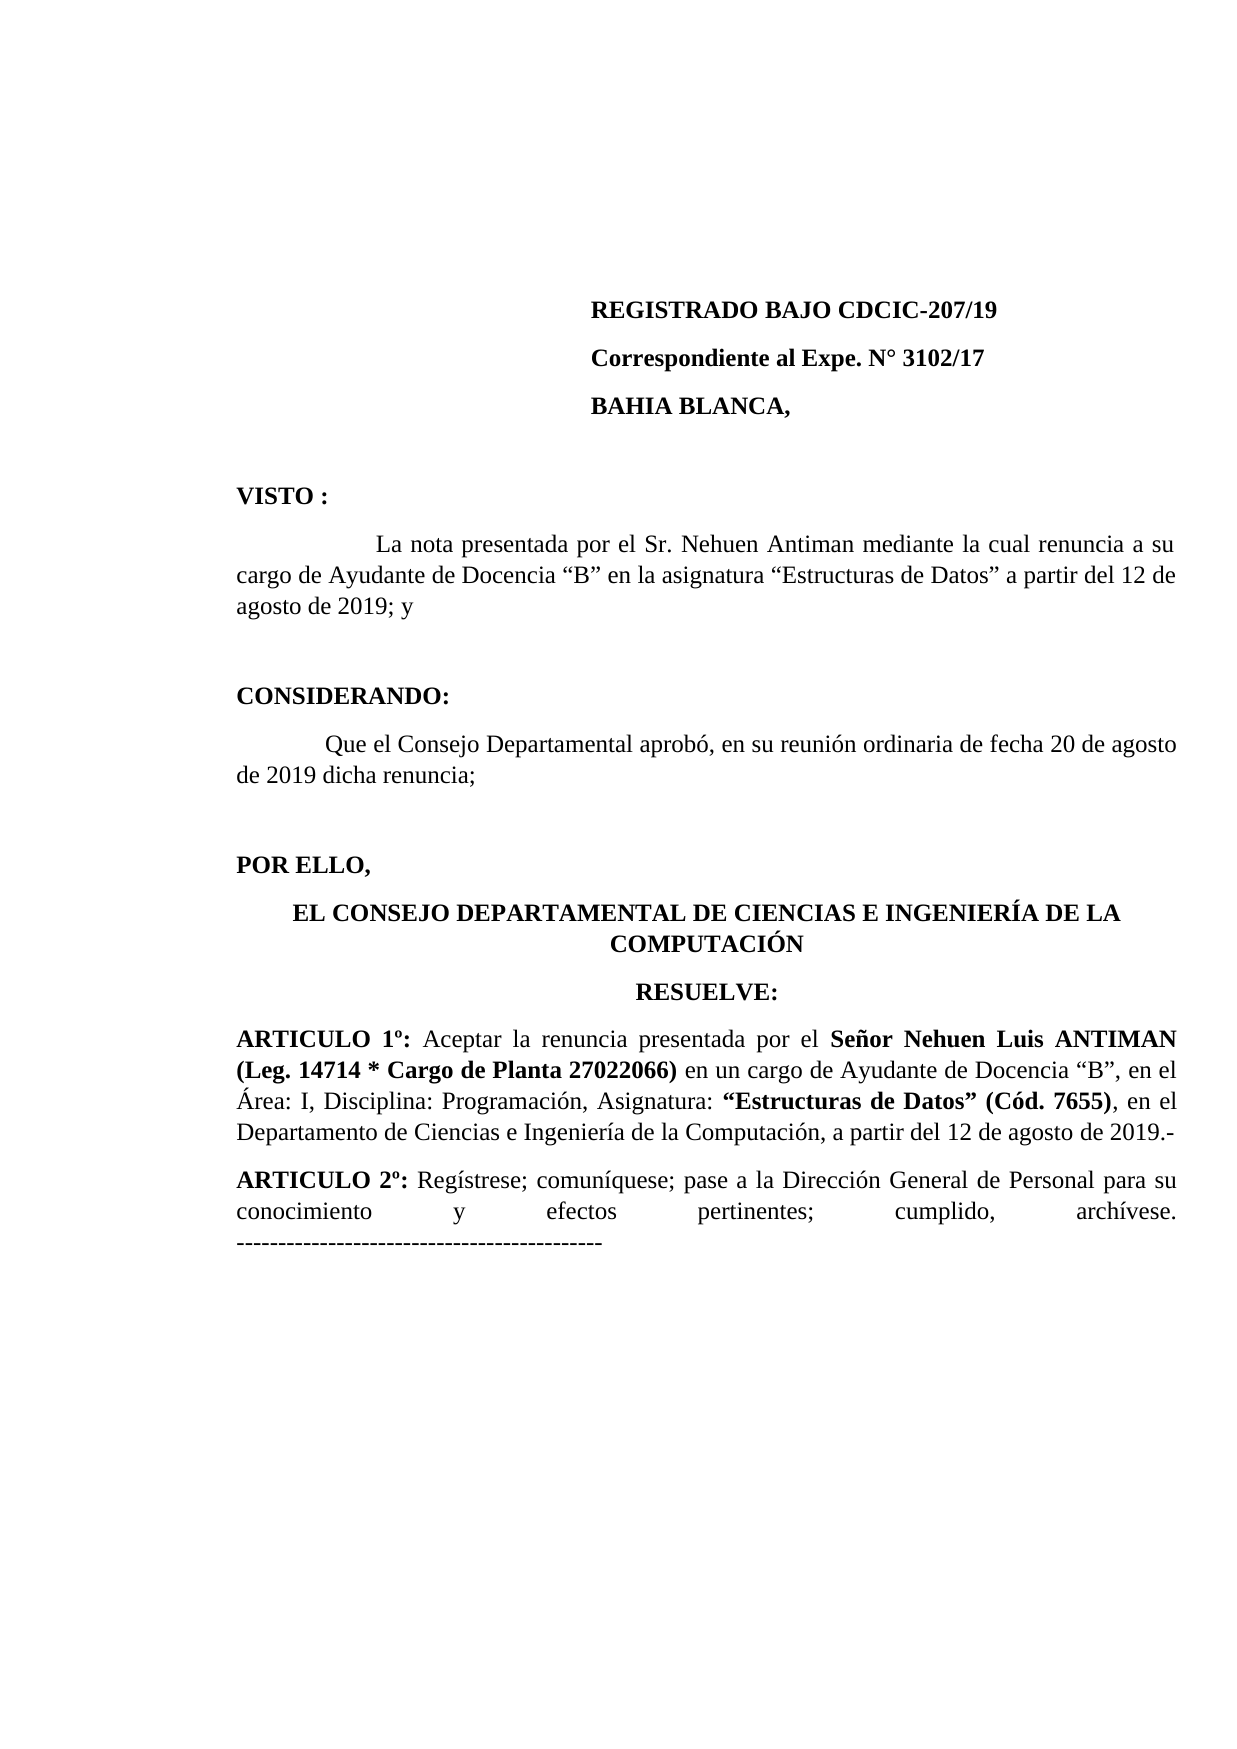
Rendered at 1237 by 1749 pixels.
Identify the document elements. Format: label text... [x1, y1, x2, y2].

text CONSIDERANDO: [236, 681, 1177, 710]
text POR ELLO, [236, 850, 1177, 879]
text ARTICULO 2º: Regístrese; comuníquese; pase a la Dirección General de Personal para su conocimiento y efectos pertinentes; cumplido, archívese. -------------------------------------------- [236, 1165, 1177, 1256]
text VISTO : [236, 481, 1177, 510]
text REGISTRADO BAJO CDCIC-207/19 [236, 295, 1177, 324]
text BAHIA BLANCA, [236, 391, 1177, 419]
text Correspondiente al Expe. N° 3102/17 [236, 343, 1177, 372]
text Que el Consejo Departamental aprobó, en su reunión ordinaria de fecha 20 de agosto de 2019 dicha renuncia; [236, 729, 1177, 789]
text RESUELVE: [236, 977, 1177, 1005]
text La nota presentada por el Sr. Nehuen Antiman mediante la cual renuncia a su cargo de Ayudante de Docencia “B” en la asignatura “Estructuras de Datos” a partir del 12 de agosto de 2019; y [236, 529, 1177, 619]
text ARTICULO 1º: Aceptar la renuncia presentada por el Señor Nehuen Luis ANTIMAN (Leg. 14714 * Cargo de Planta 27022066) en un cargo de Ayudante de Docencia “B”, en el Área: I, Disciplina: Programación, Asignatura: “Estructuras de Datos” (Cód. 7655), en el Departamento de Ciencias e Ingeniería de la Computación, a partir del 12 de agosto de 2019.- [236, 1024, 1177, 1146]
text EL CONSEJO DEPARTAMENTAL DE CIENCIAS E INGENIERÍA DE LA COMPUTACIÓN [236, 898, 1177, 958]
